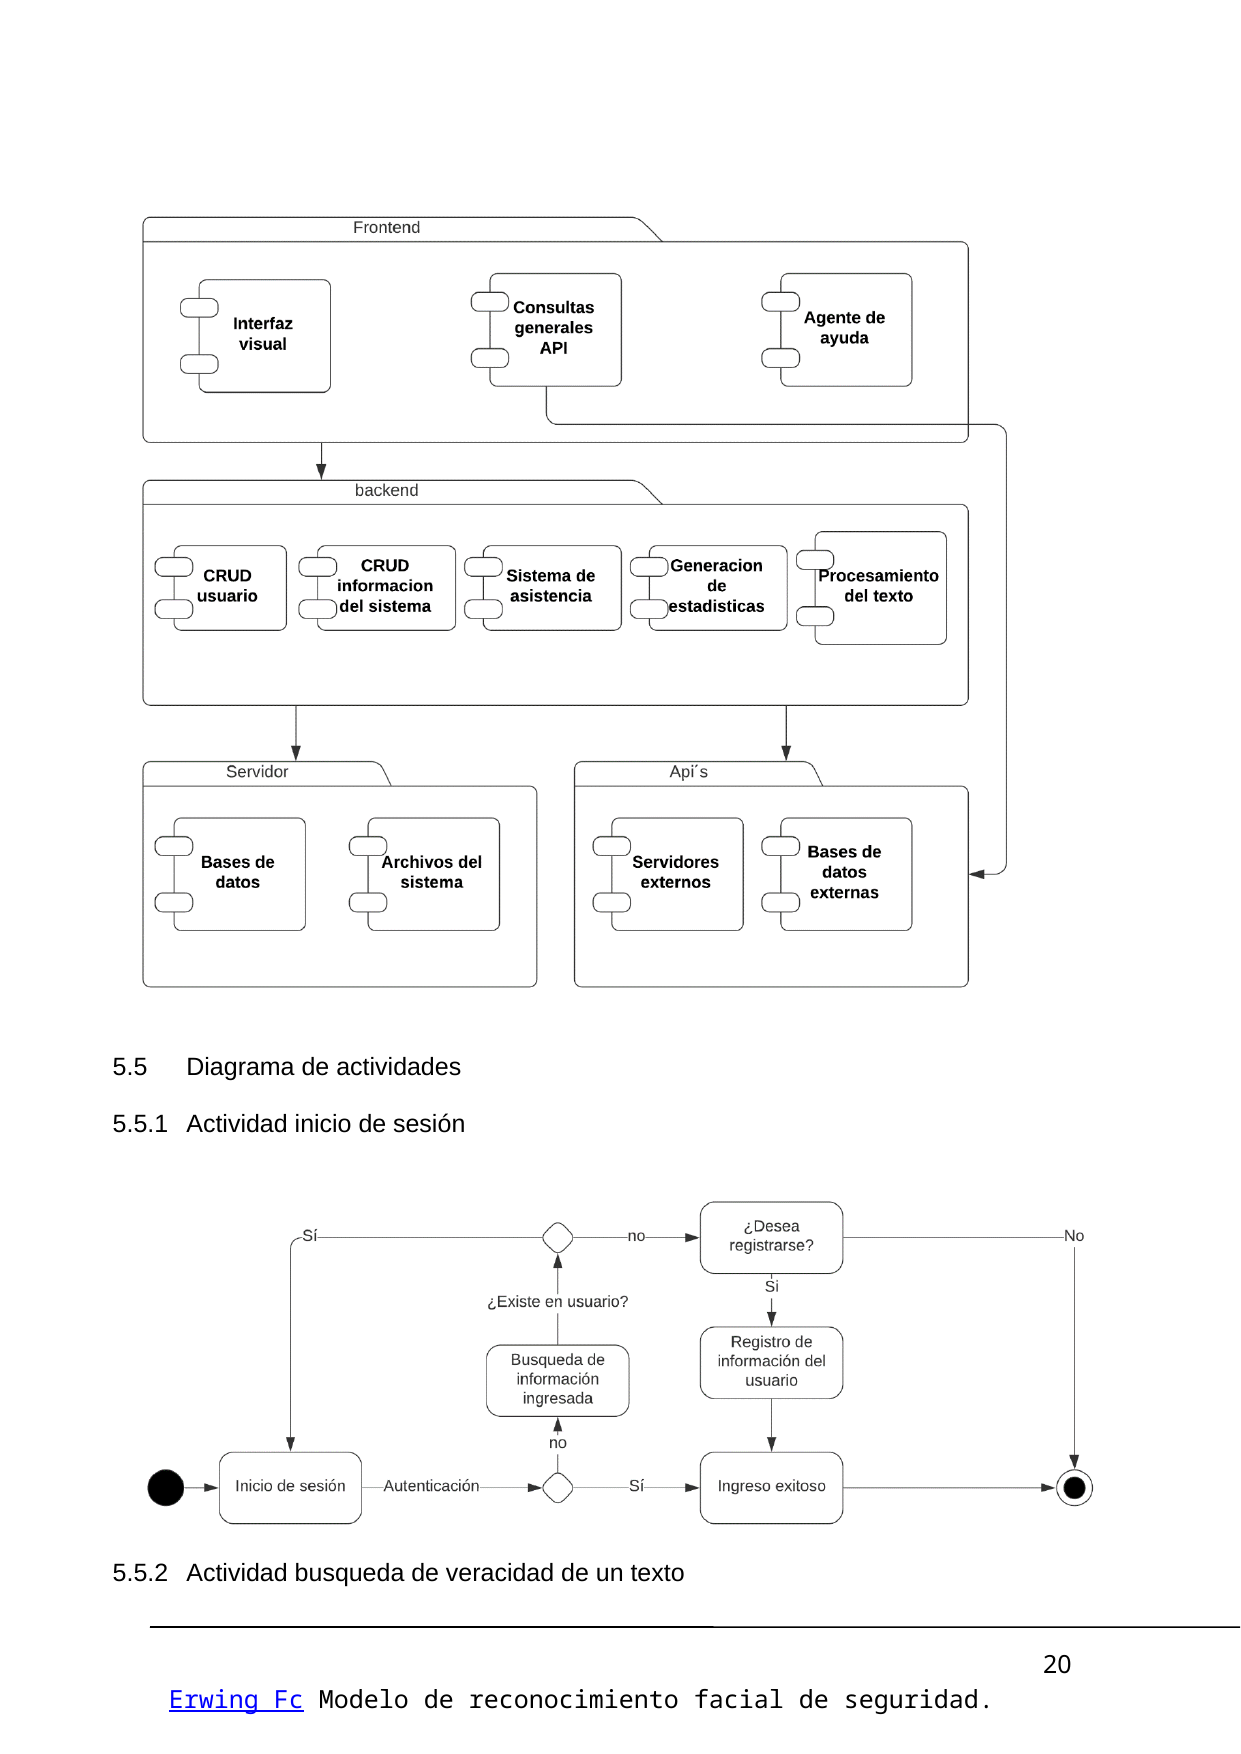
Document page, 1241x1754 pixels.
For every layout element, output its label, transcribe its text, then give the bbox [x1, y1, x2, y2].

list Actividad busqueda de veracidad de un texto [112, 1559, 1128, 1587]
picture [112, 1166, 1128, 1559]
list Actividad inicio de sesión [112, 1109, 1128, 1138]
list Diagrama de actividades [112, 1052, 1128, 1080]
picture [112, 178, 1062, 1023]
